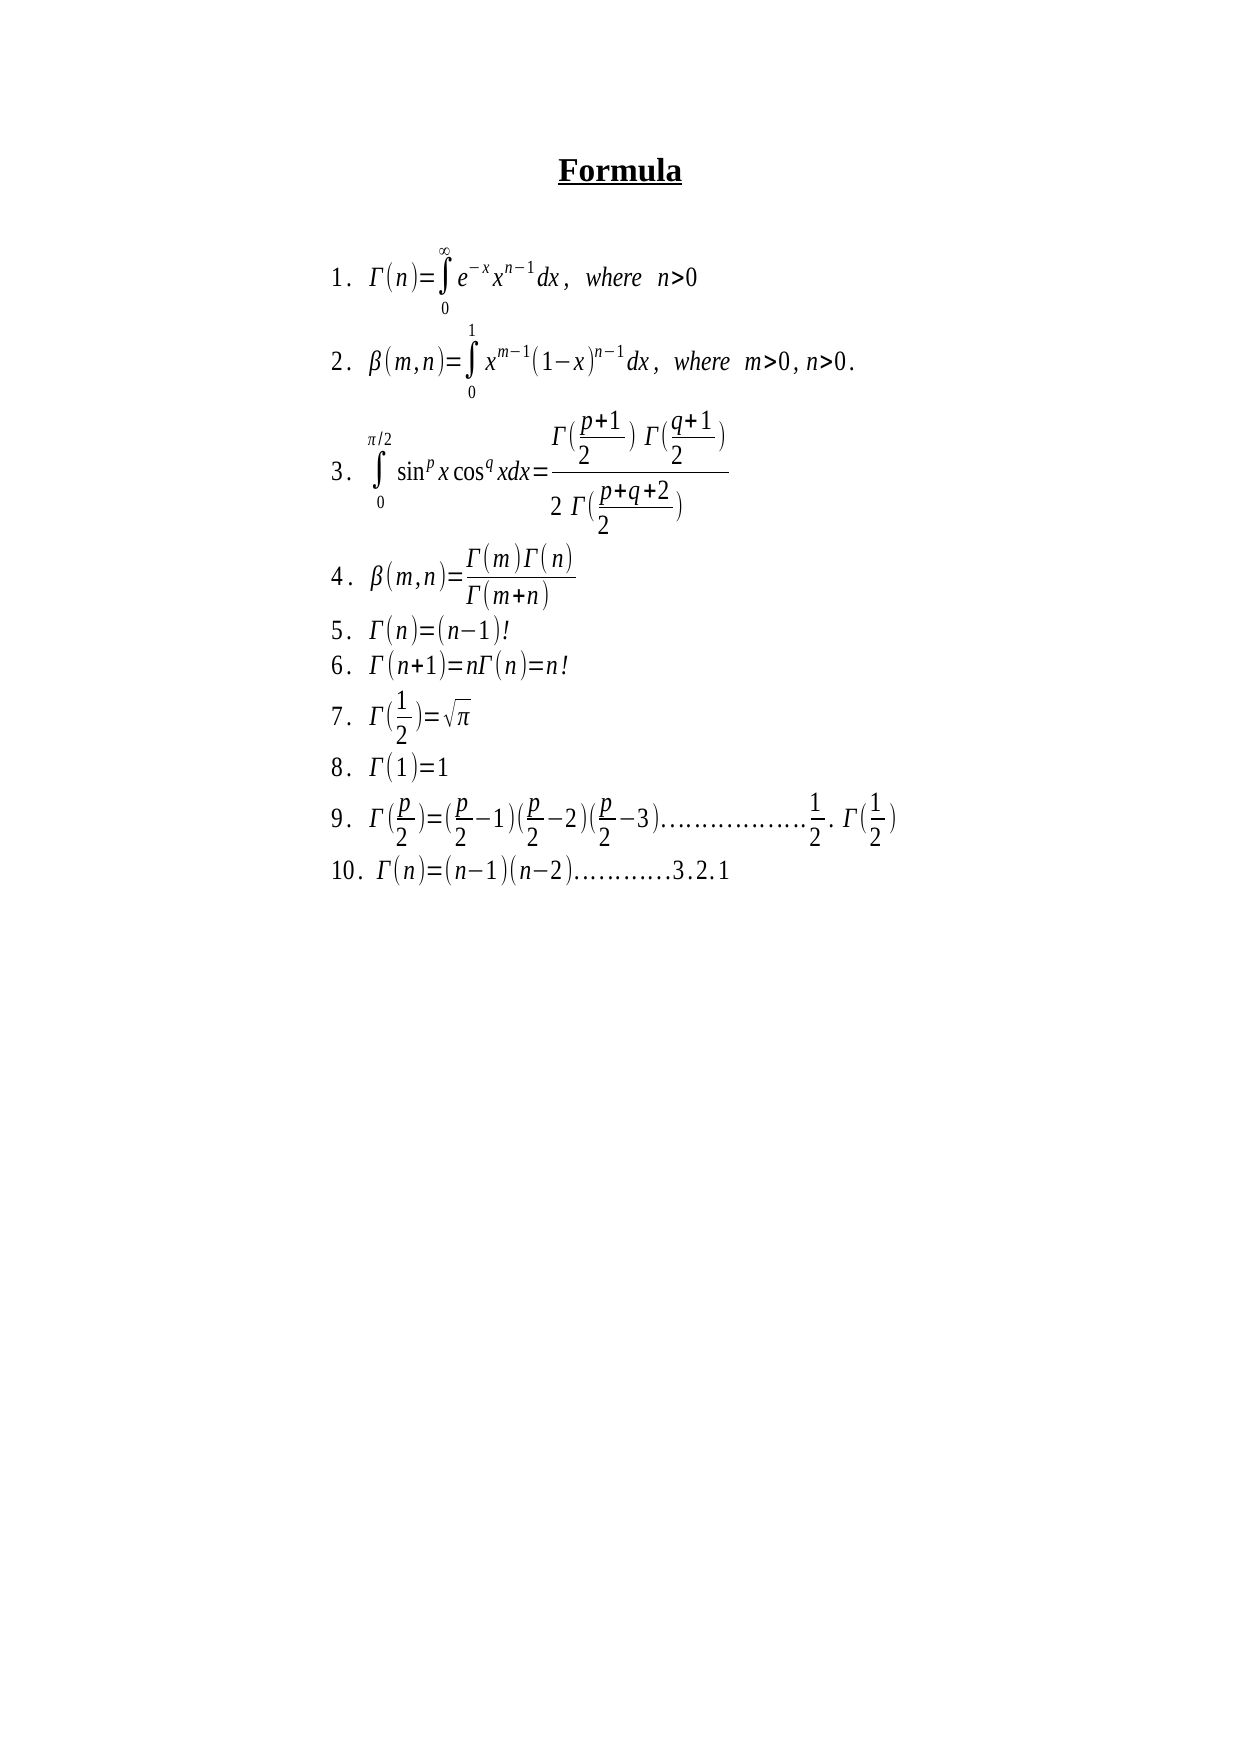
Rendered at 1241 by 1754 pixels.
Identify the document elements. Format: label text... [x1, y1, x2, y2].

text Formula [187, 150, 1053, 188]
